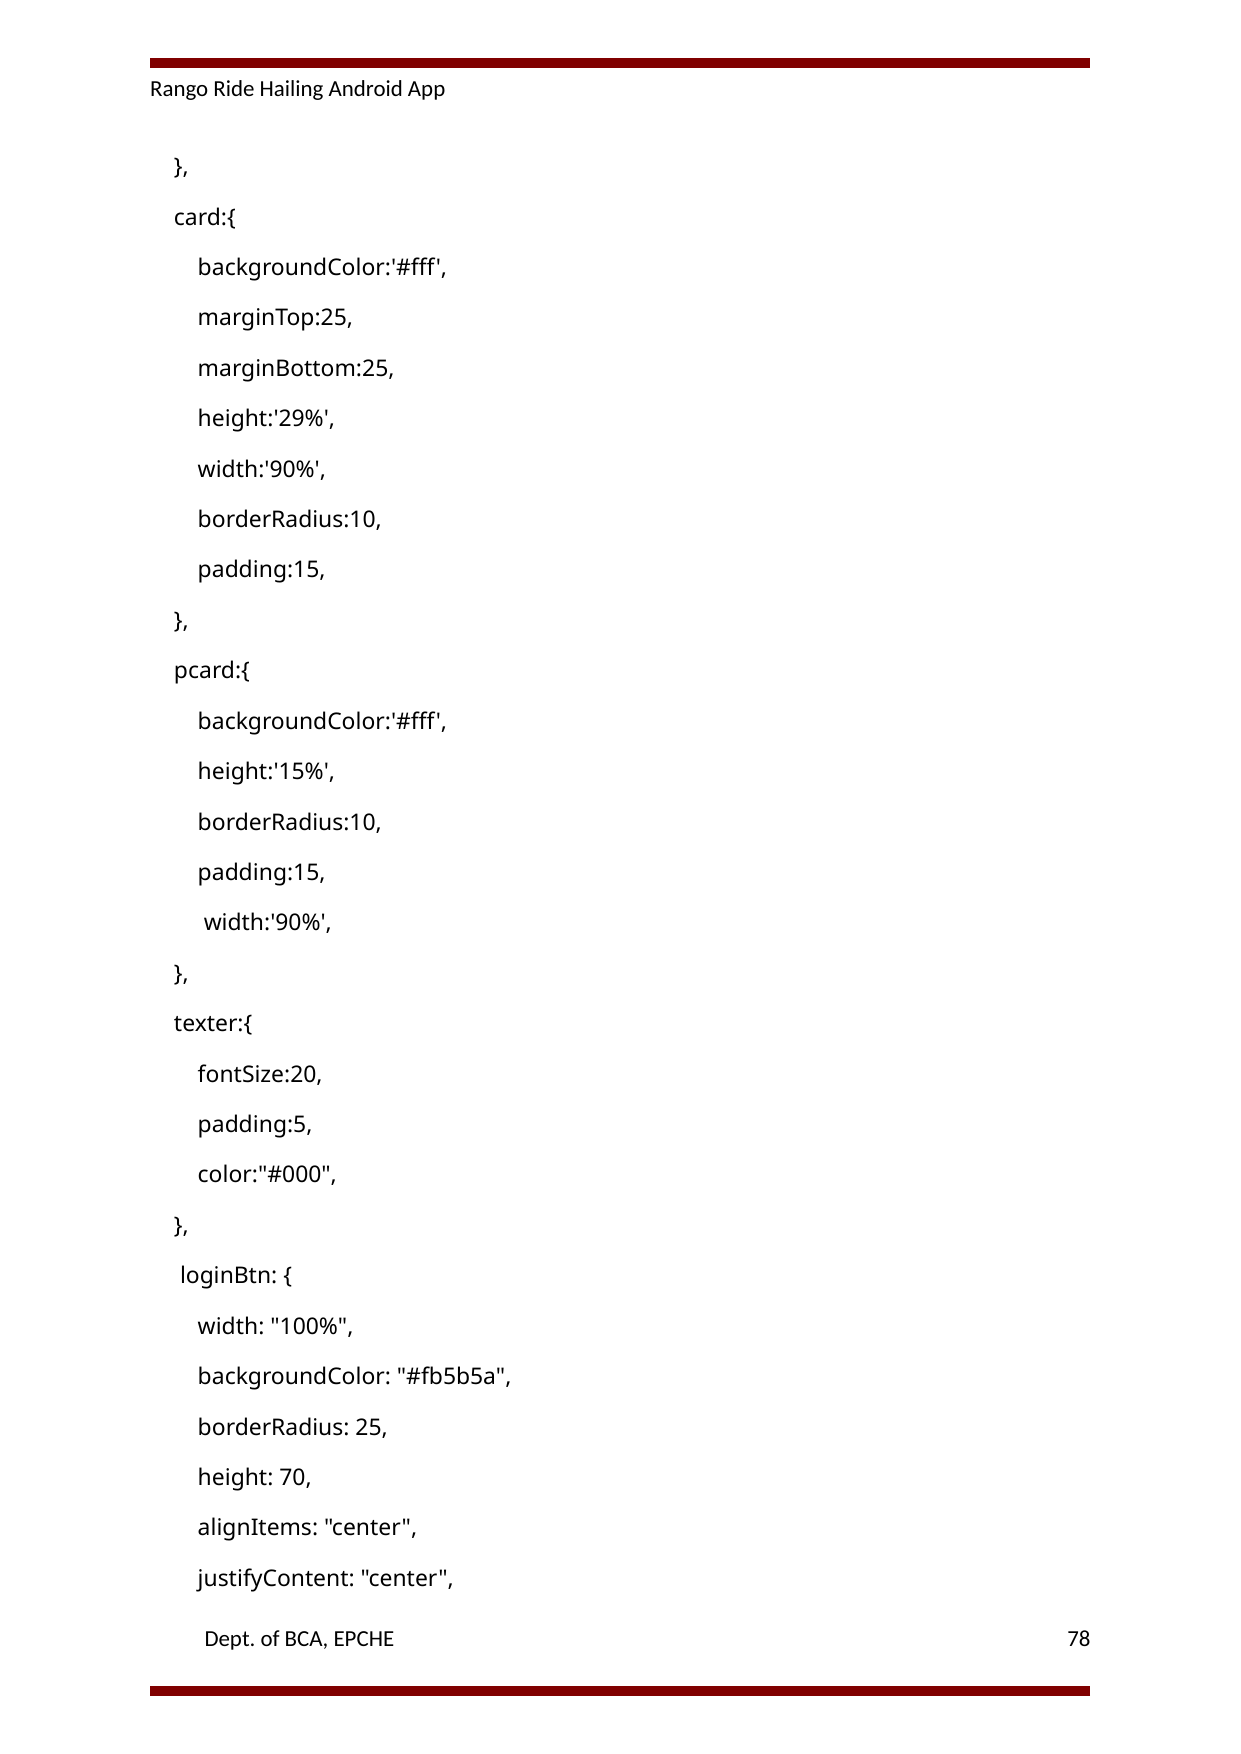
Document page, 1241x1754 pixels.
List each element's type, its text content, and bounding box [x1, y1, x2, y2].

text borderRadius: 25, [150, 1410, 1090, 1442]
text alignItems: "center", [150, 1511, 1090, 1542]
text width:'90%', [150, 906, 1090, 937]
text height:'29%', [150, 402, 1090, 433]
text height: 70, [150, 1461, 1090, 1492]
text backgroundColor:'#fff', [150, 251, 1090, 282]
text color:"#000", [150, 1158, 1090, 1189]
text borderRadius:10, [150, 805, 1090, 837]
text fontSize:20, [150, 1057, 1090, 1089]
text backgroundColor: "#fb5b5a", [150, 1360, 1090, 1391]
text justifyContent: "center", [150, 1562, 1090, 1593]
text marginBottom:25, [150, 352, 1090, 383]
text height:'15%', [150, 755, 1090, 786]
text padding:15, [150, 553, 1090, 584]
text }, [150, 957, 1090, 988]
text }, [150, 150, 1090, 181]
text pcard:{ [150, 654, 1090, 685]
text card:{ [150, 200, 1090, 232]
text marginTop:25, [150, 301, 1090, 332]
text }, [150, 1209, 1090, 1240]
text backgroundColor:'#fff', [150, 704, 1090, 736]
text }, [150, 604, 1090, 635]
text padding:5, [150, 1108, 1090, 1139]
text borderRadius:10, [150, 503, 1090, 534]
text padding:15, [150, 856, 1090, 887]
text width: "100%", [150, 1309, 1090, 1341]
text loginBtn: { [150, 1259, 1090, 1290]
text texter:{ [150, 1007, 1090, 1038]
text width:'90%', [150, 452, 1090, 484]
